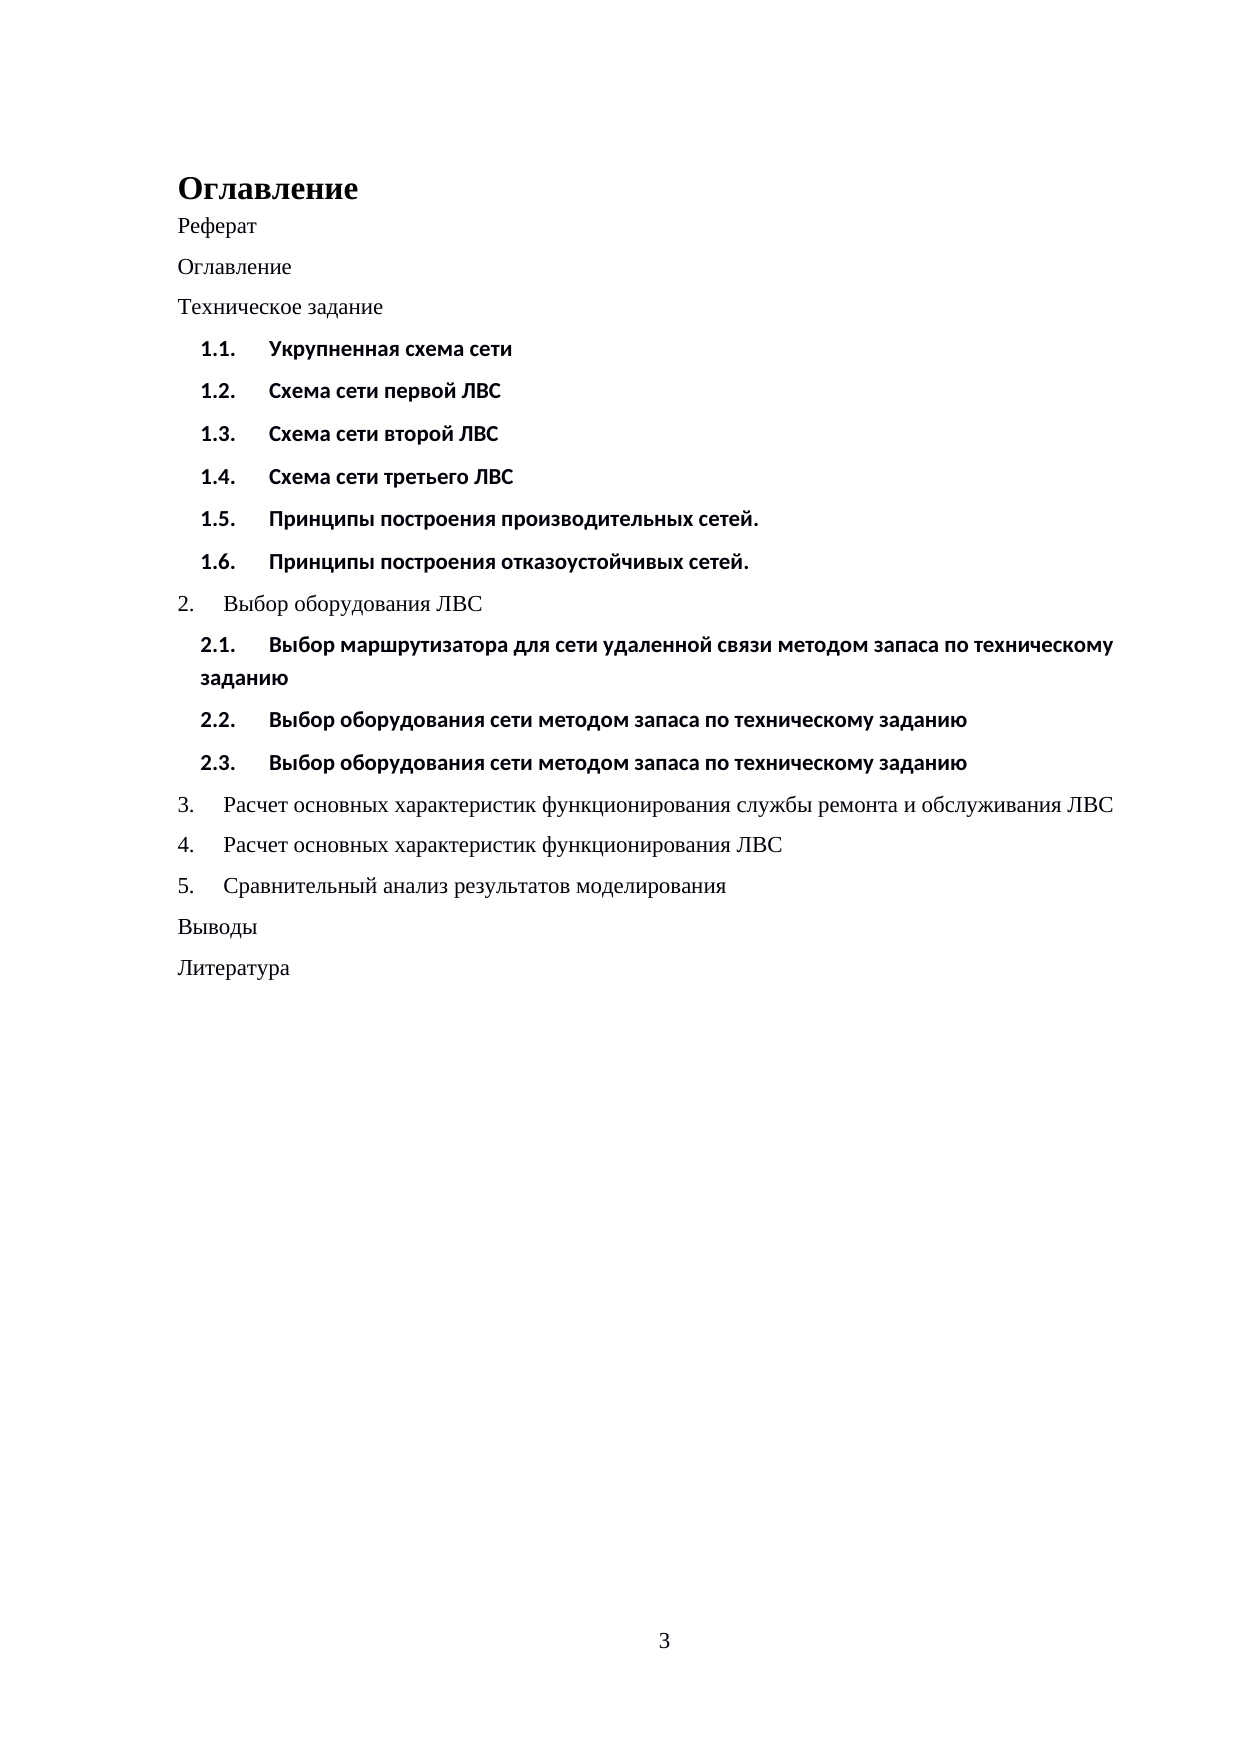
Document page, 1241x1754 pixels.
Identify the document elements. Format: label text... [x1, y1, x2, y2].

text 3. Расчет основных характеристик функционирования службы ремонта и обслуживания ЛВС [177, 791, 1152, 817]
text 1.6. Принципы построения отказоустойчивых сетей. [200, 547, 1152, 575]
text 1.4. Схема сети третьего ЛВС [200, 462, 1152, 490]
text 2.3. Выбор оборудования сети методом запаса по техническому заданию [200, 748, 1152, 776]
text Выводы [177, 913, 1152, 940]
text 1.1. Укрупненная схема сети [200, 334, 1152, 362]
text 4. Расчет основных характеристик функционирования ЛВС [177, 832, 1152, 858]
text Оглавление [177, 253, 1152, 279]
text 1.3. Схема сети второй ЛВС [200, 419, 1152, 447]
text 2. Выбор оборудования ЛВС [177, 590, 1152, 616]
text 1.2. Схема сети первой ЛВС [200, 377, 1152, 405]
text Реферат [177, 212, 1152, 238]
text 1.5. Принципы построения производительных сетей. [200, 504, 1152, 532]
subtitle Оглавление [177, 168, 1152, 206]
text Техническое задание [177, 293, 1152, 320]
text 2.2. Выбор оборудования сети методом запаса по техническому заданию [200, 705, 1152, 733]
text 2.1. Выбор маршрутизатора для сети удаленной связи методом запаса по техническому заданию [200, 631, 1152, 691]
text 5. Сравнительный анализ результатов моделирования [177, 872, 1152, 899]
text Литература [177, 954, 1152, 980]
